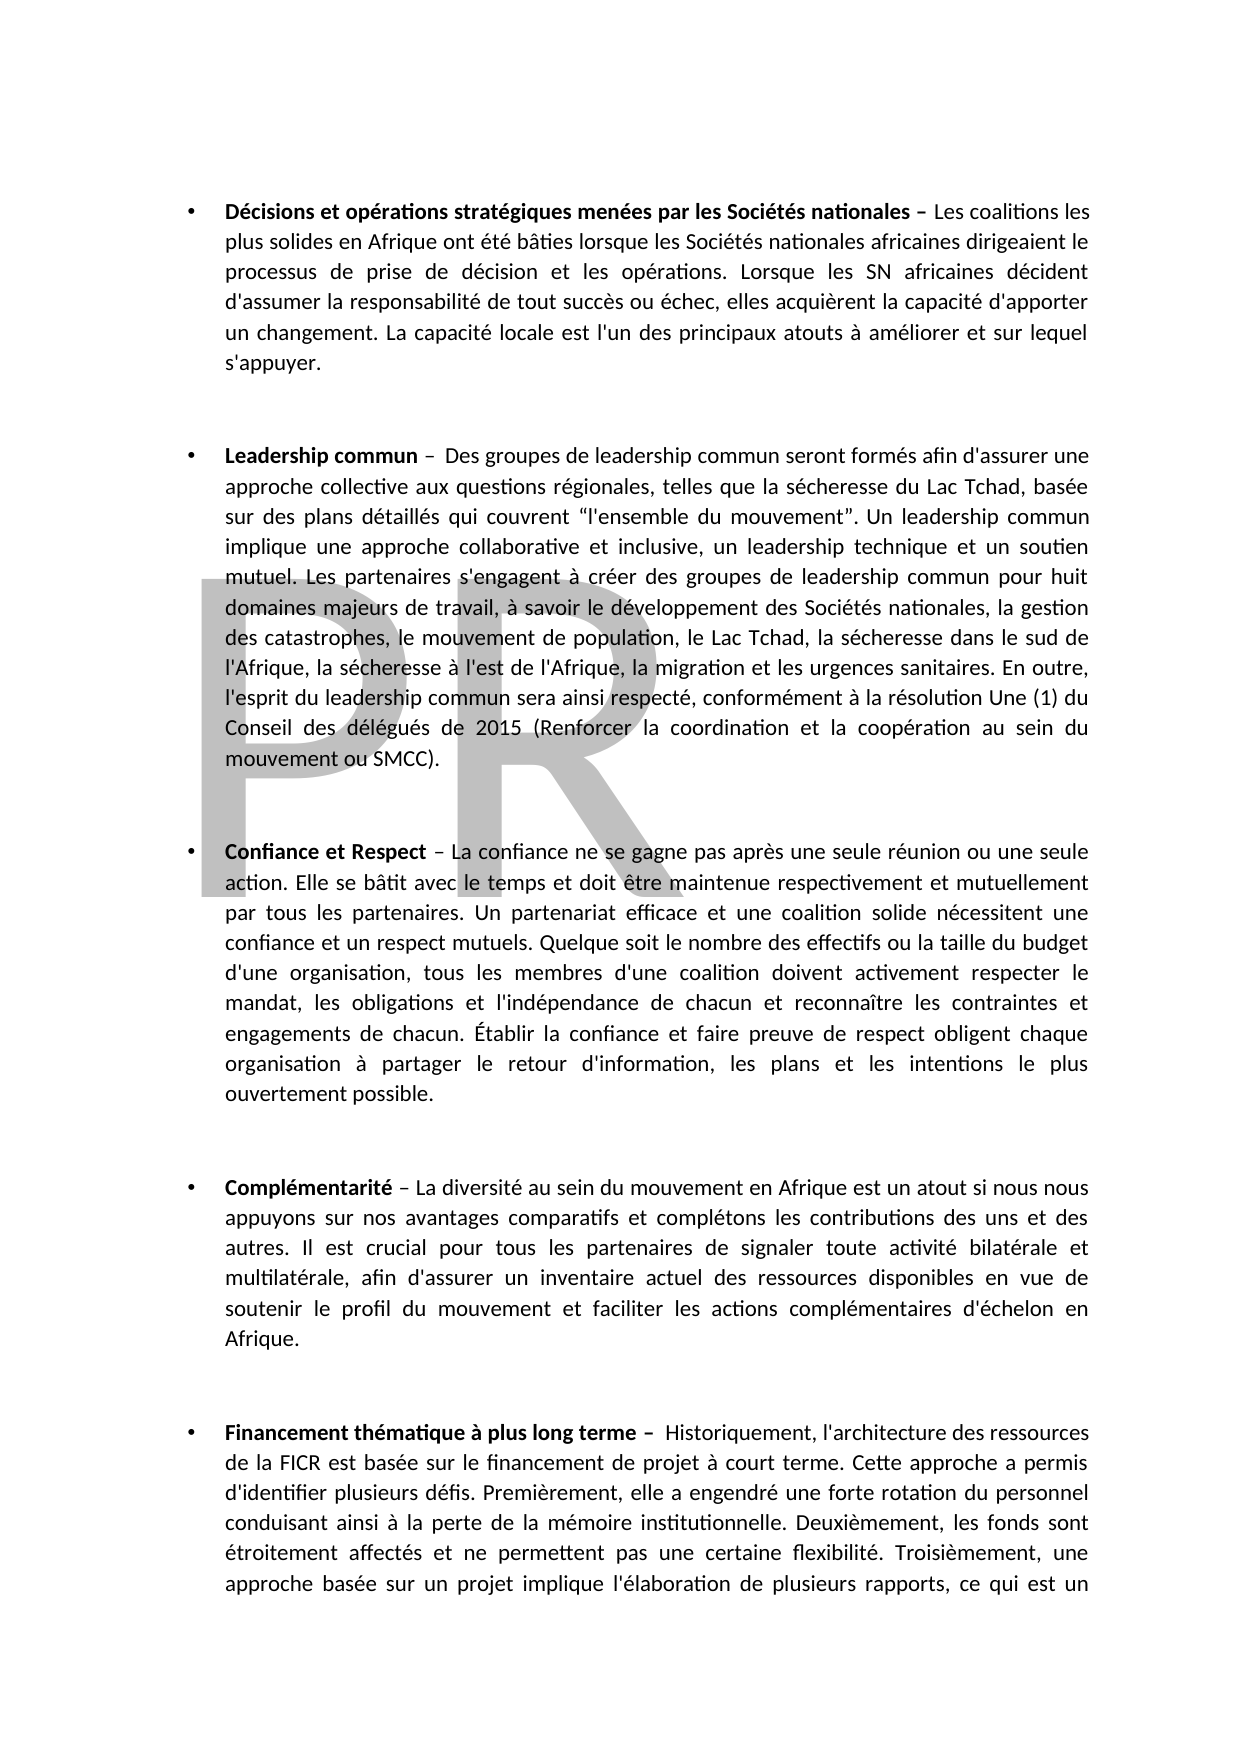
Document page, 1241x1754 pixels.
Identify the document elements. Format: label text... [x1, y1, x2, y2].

list Décisions et opérations stratégiques menées par les Sociétés nationales – Les coalitions les plus solides en Afrique ont été bâties lorsque les Sociétés nationales africaines dirigeaient le processus de prise de décision et les opérations. Lorsque les SN africaines décident d'assumer la responsabilité de tout succès ou échec, elles acquièrent la capacité d'apporter un changement. La capacité locale est l'un des principaux atouts à améliorer et sur lequel s'appuyer. [187, 197, 1090, 376]
list Complémentarité – La diversité au sein du mouvement en Afrique est un atout si nous nous appuyons sur nos avantages comparatifs et complétons les contributions des uns et des autres. Il est crucial pour tous les partenaires de signaler toute activité bilatérale et multilatérale, afin d'assurer un inventaire actuel des ressources disponibles en vue de soutenir le profil du mouvement et faciliter les actions complémentaires d'échelon en Afrique. [187, 1173, 1090, 1352]
list Confiance et Respect – La confiance ne se gagne pas après une seule réunion ou une seule action. Elle se bâtit avec le temps et doit être maintenue respectivement et mutuellement par tous les partenaires. Un partenariat efficace et une coalition solide nécessitent une confiance et un respect mutuels. Quelque soit le nombre des effectifs ou la taille du budget d'une organisation, tous les membres d'une coalition doivent activement respecter le mandat, les obligations et l'indépendance de chacun et reconnaître les contraintes et engagements de chacun. Établir la confiance et faire preuve de respect obligent chaque organisation à partager le retour d'information, les plans et les intentions le plus ouvertement possible. [187, 837, 1090, 1107]
list Leadership commun – Des groupes de leadership commun seront formés afin d'assurer une approche collective aux questions régionales, telles que la sécheresse du Lac Tchad, basée sur des plans détaillés qui couvrent “l'ensemble du mouvement”. Un leadership commun implique une approche collaborative et inclusive, un leadership technique et un soutien mutuel. Les partenaires s'engagent à créer des groupes de leadership commun pour huit domaines majeurs de travail, à savoir le développement des Sociétés nationales, la gestion des catastrophes, le mouvement de population, le Lac Tchad, la sécheresse dans le sud de l'Afrique, la sécheresse à l'est de l'Afrique, la migration et les urgences sanitaires. En outre, l'esprit du leadership commun sera ainsi respecté, conformément à la résolution Une (1) du Conseil des délégués de 2015 (Renforcer la coordination et la coopération au sein du mouvement ou SMCC). [187, 442, 1090, 772]
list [187, 1418, 1090, 1597]
